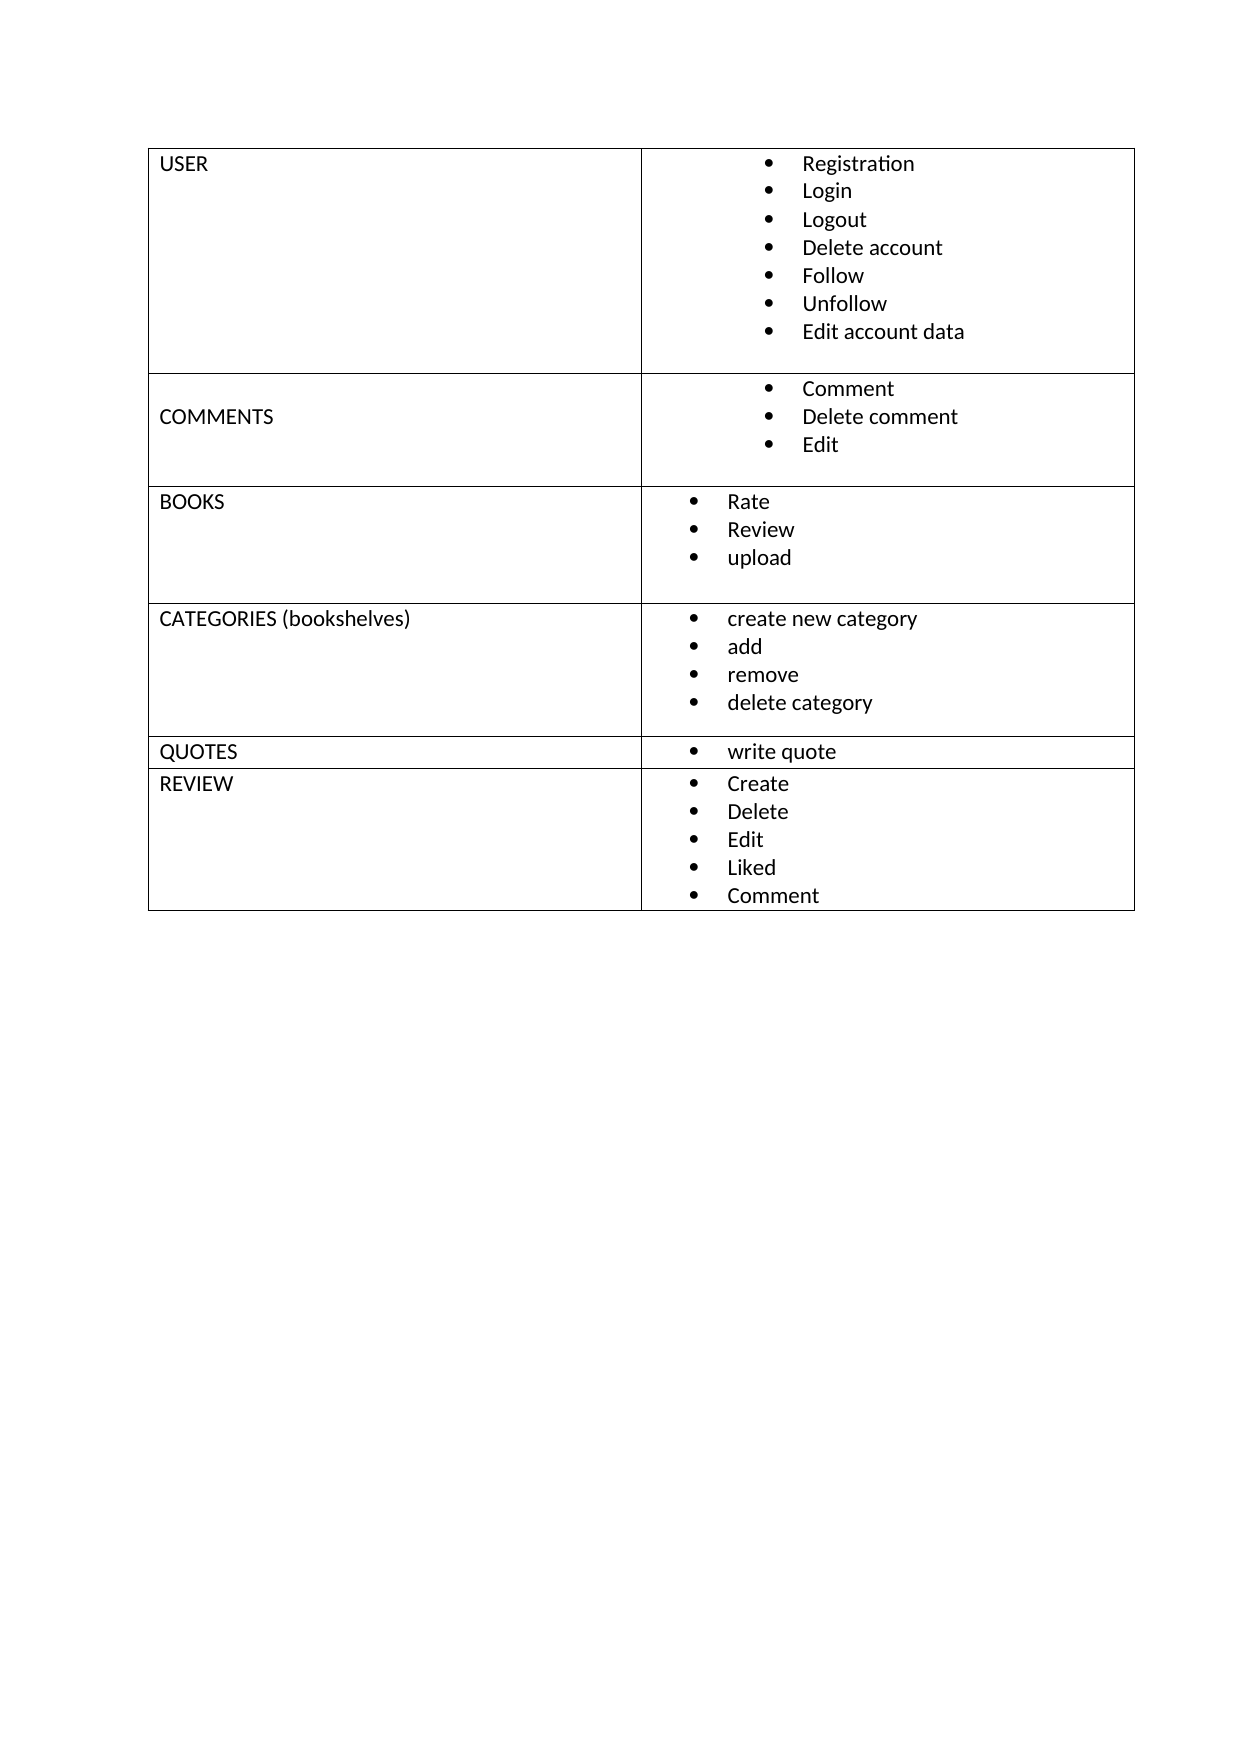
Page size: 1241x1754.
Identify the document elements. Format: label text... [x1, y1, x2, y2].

table_cell Rate Review upload [642, 487, 1134, 603]
table_cell CATEGORIES (bookshelves) [149, 604, 641, 736]
table_cell create new category add remove delete category [642, 604, 1134, 736]
table_cell write quote [642, 737, 1134, 768]
table_header USER [149, 149, 641, 373]
table_cell COMMENTS [149, 374, 641, 486]
table_cell BOOKS [149, 487, 641, 603]
table_cell REVIEW [149, 769, 641, 909]
table_cell QUOTES [149, 737, 641, 768]
table_header Registration Login Logout Delete account Follow Unfollow Edit account data [642, 149, 1134, 373]
table_cell Comment Delete comment Edit [642, 374, 1134, 486]
table_cell Create Delete Edit Liked Comment [642, 769, 1134, 909]
